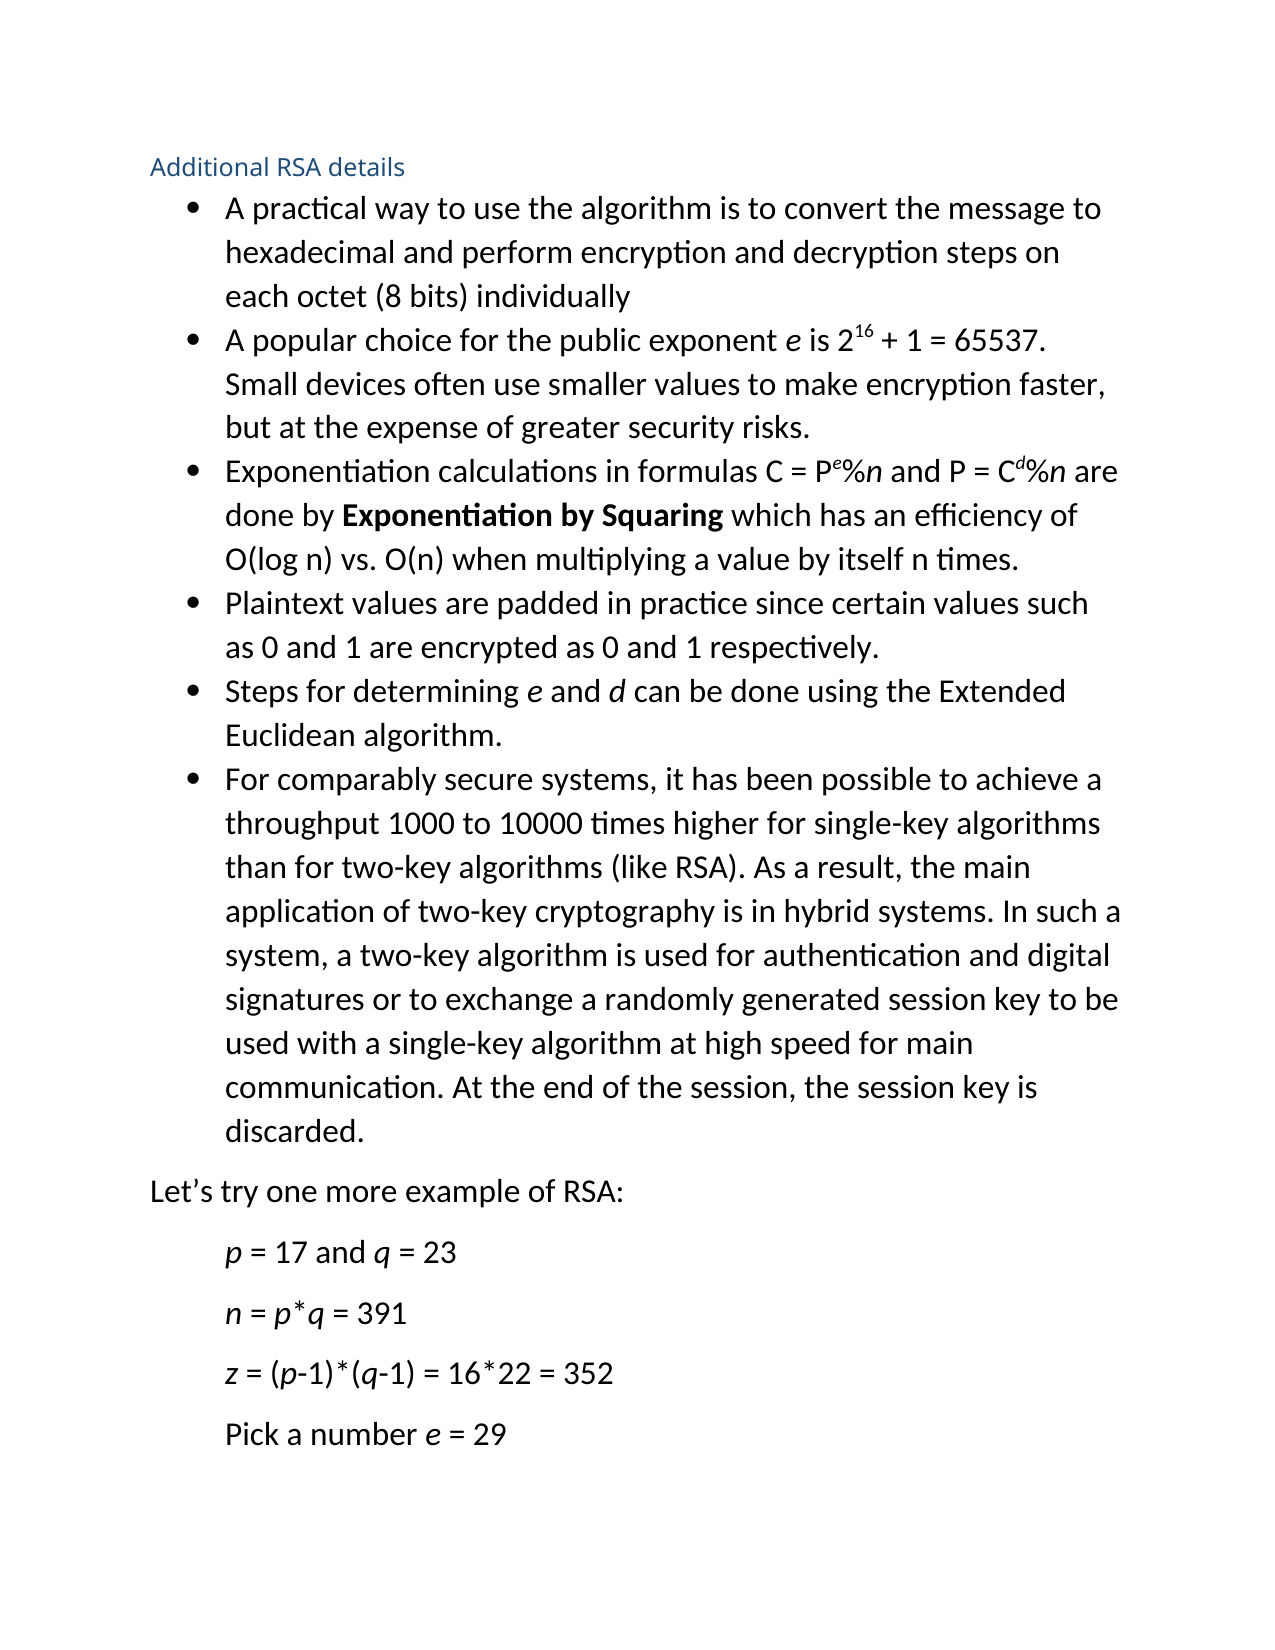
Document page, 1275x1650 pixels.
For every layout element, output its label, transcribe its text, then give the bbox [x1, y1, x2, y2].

text Let’s try one more example of RSA: [150, 1171, 1125, 1211]
text p = 17 and q = 23 [150, 1231, 1125, 1272]
text Pick a number e = 29 [150, 1413, 1125, 1454]
list A practical way to use the algorithm is to convert the message to hexadecimal and perform encryption and decryption steps on each octet (8 bits) individually [187, 187, 1125, 315]
list For comparably secure systems, it has been possible to achieve a throughput 1000 to 10000 times higher for single-key algorithms than for two-key algorithms (like RSA). As a result, the main application of two-key cryptography is in hybrid systems. In such a system, a two-key algorithm is used for authentication and digital signatures or to exchange a randomly generated session key to be used with a single-key algorithm at high speed for main communication. At the end of the session, the session key is discarded. [187, 758, 1125, 1151]
list Plaintext values are padded in practice since certain values such as 0 and 1 are encrypted as 0 and 1 respectively. [187, 582, 1125, 667]
text n = p*q = 391 [150, 1292, 1125, 1332]
list Steps for determining e and d can be done using the Extended Euclidean algorithm. [187, 670, 1125, 755]
subtitle Additional RSA details [150, 150, 1125, 184]
list Exponentiation calculations in formulas C = Pe%n and P = Cd%n are done by Exponentiation by Squaring which has an efficiency of O(log n) vs. O(n) when multiplying a value by itself n times. [187, 451, 1125, 579]
list A popular choice for the public exponent e is 216 + 1 = 65537. Small devices often use smaller values to make encryption faster, but at the expense of greater security risks. [187, 319, 1125, 447]
text z = (p-1)*(q-1) = 16*22 = 352 [150, 1352, 1125, 1393]
